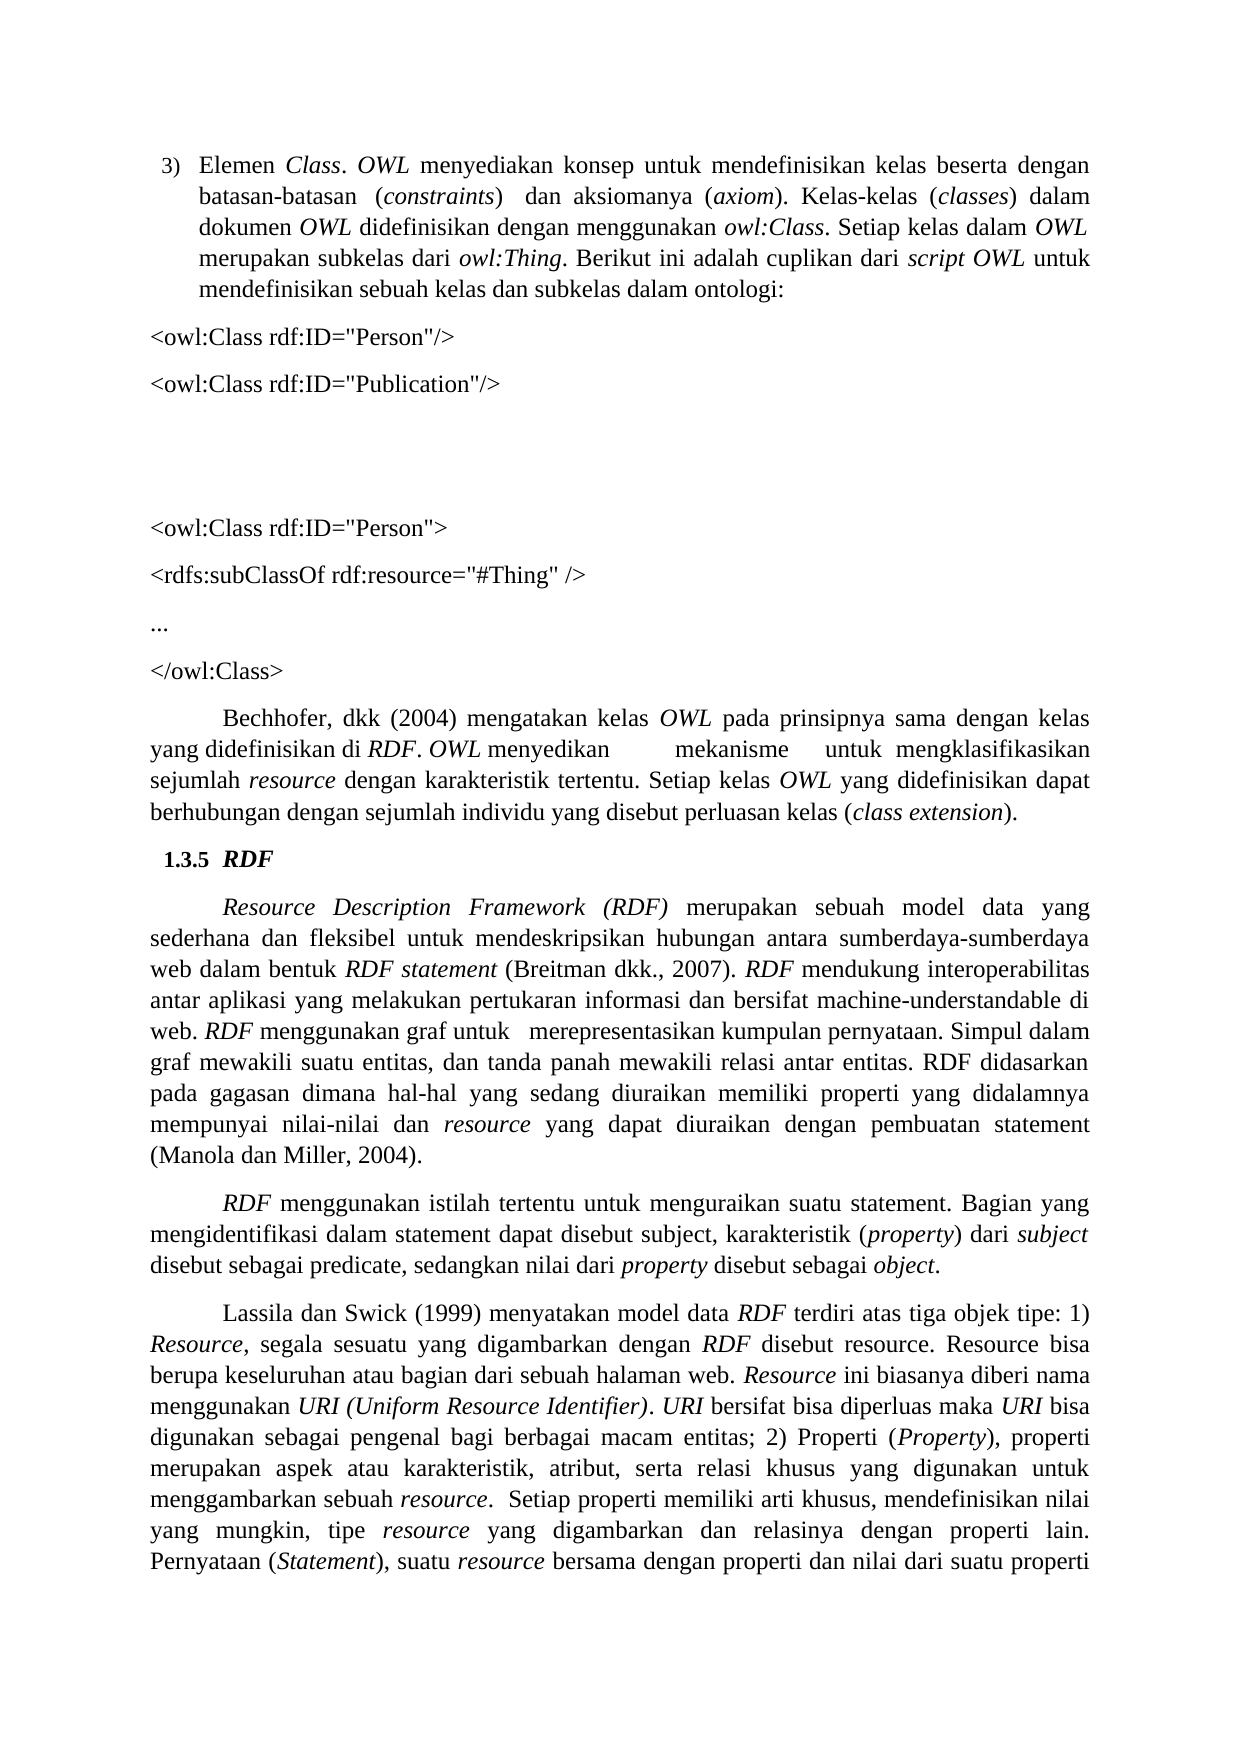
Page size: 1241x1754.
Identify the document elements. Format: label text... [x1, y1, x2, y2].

text <owl:Class rdf:ID="Publication"/> [150, 369, 1090, 398]
text Resource Description Framework (RDF) merupakan sebuah model data yang sederhana dan fleksibel untuk mendeskripsikan hubungan antara sumberdaya-sumberdaya web dalam bentuk RDF statement (Breitman dkk., 2007). RDF mendukung interoperabilitas antar aplikasi yang melakukan pertukaran informasi dan bersifat machine-understandable di web. RDF menggunakan graf untuk merepresentasikan kumpulan pernyataan. Simpul dalam graf mewakili suatu entitas, dan tanda panah mewakili relasi antar entitas. RDF didasarkan pada gagasan dimana hal-hal yang sedang diuraikan memiliki properti yang didalamnya mempunyai nilai-nilai dan resource yang dapat diuraikan dengan pembuatan statement (Manola dan Miller, 2004). [150, 892, 1090, 1169]
text RDF menggunakan istilah tertentu untuk menguraikan suatu statement. Bagian yang mengidentifikasi dalam statement dapat disebut subject, karakteristik (property) dari subject disebut sebagai predicate, sedangkan nilai dari property disebut sebagai object. [150, 1188, 1090, 1279]
text </owl:Class> [150, 656, 1090, 684]
text Bechhofer, dkk (2004) mengatakan kelas OWL pada prinsipnya sama dengan kelas yang didefinisikan di RDF. OWL menyedikan mekanisme untuk mengklasifikasikan sejumlah resource dengan karakteristik tertentu. Setiap kelas OWL yang didefinisikan dapat berhubungan dengan sejumlah individu yang disebut perluasan kelas (class extension). [150, 703, 1090, 825]
list RDF [163, 844, 1090, 873]
text <rdfs:subClassOf rdf:resource="#Thing" /> [150, 560, 1090, 589]
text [150, 1298, 1090, 1575]
text ... [150, 608, 1090, 637]
list Elemen Class. OWL menyediakan konsep untuk mendefinisikan kelas beserta dengan batasan-batasan (constraints) dan aksiomanya (axiom). Kelas-kelas (classes) dalam dokumen OWL didefinisikan dengan menggunakan owl:Class. Setiap kelas dalam OWL merupakan subkelas dari owl:Thing. Berikut ini adalah cuplikan dari script OWL untuk mendefinisikan sebuah kelas dan subkelas dalam ontologi: [161, 150, 1090, 303]
text <owl:Class rdf:ID="Person"/> [150, 322, 1090, 351]
text <owl:Class rdf:ID="Person"> [150, 513, 1090, 541]
